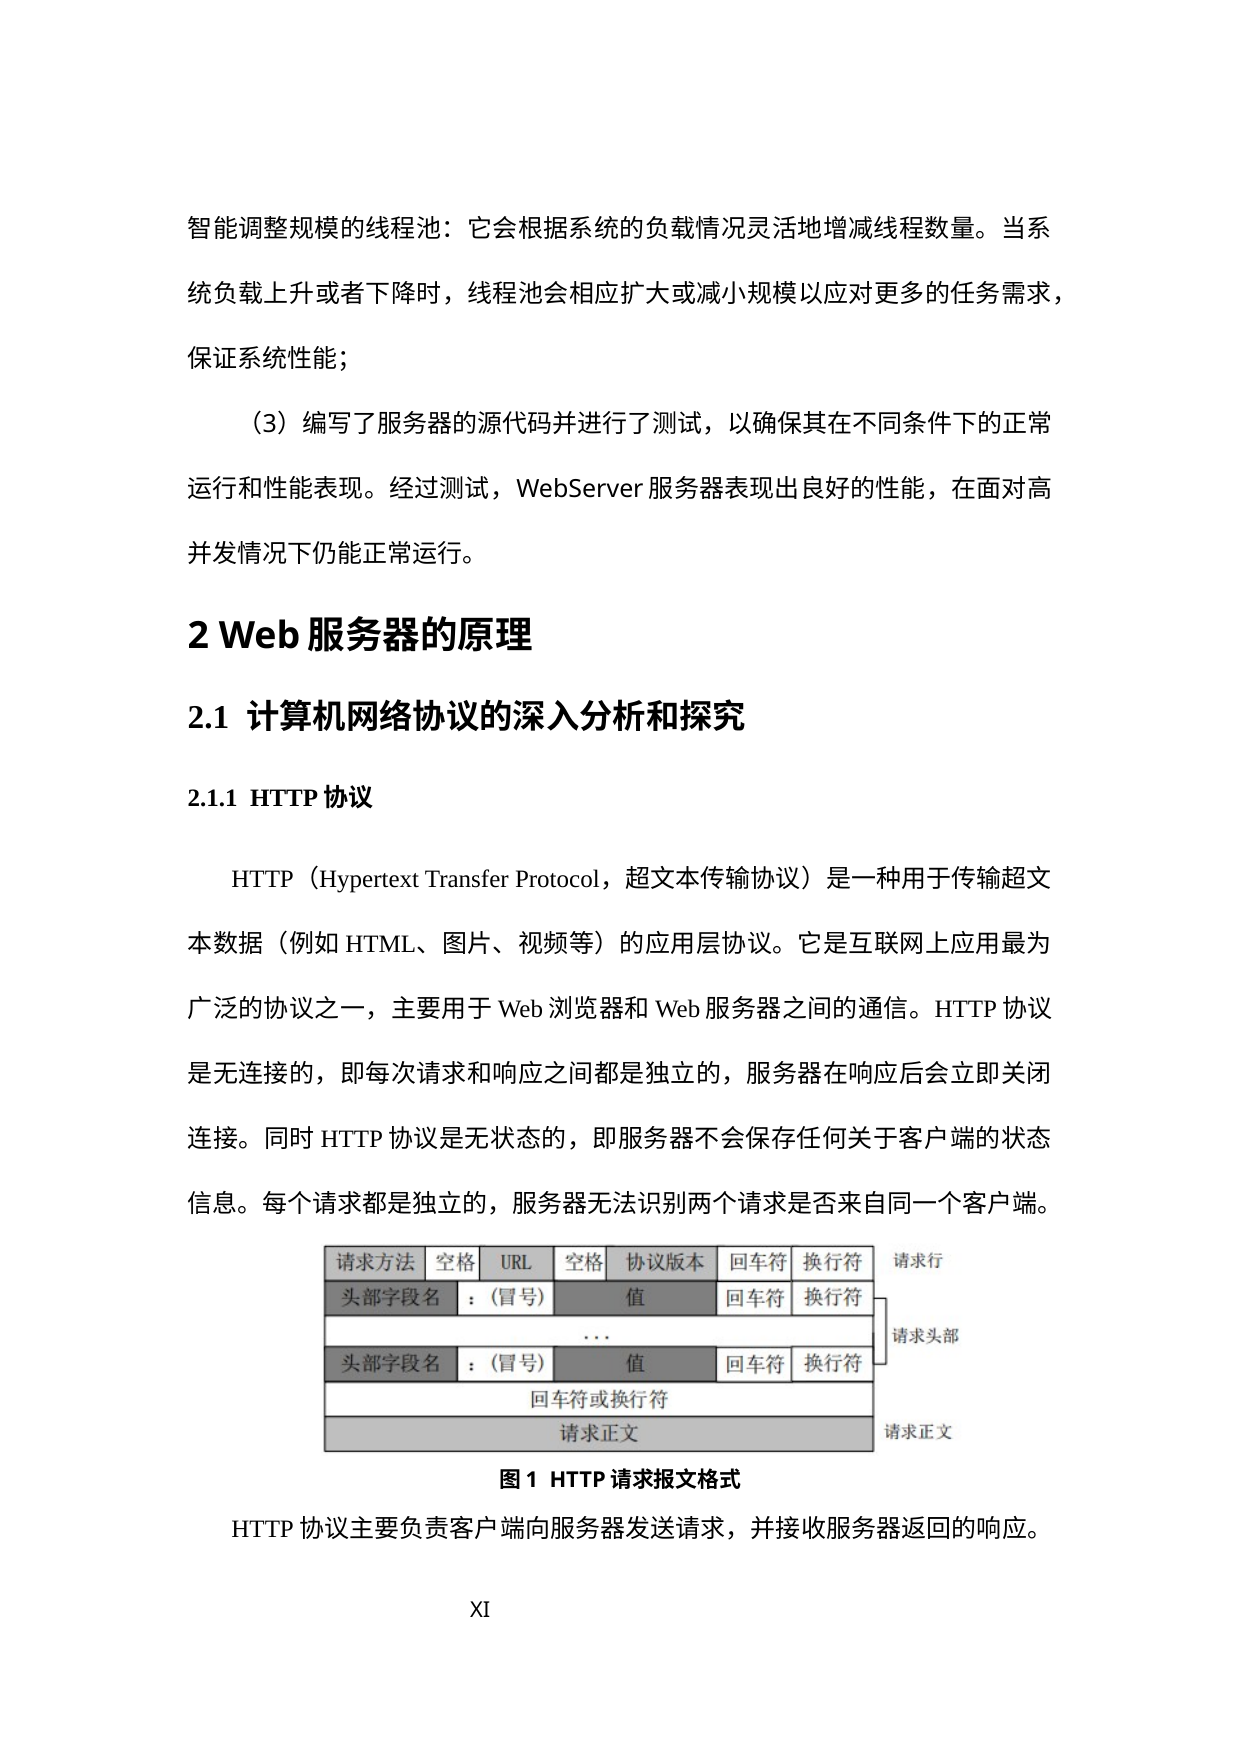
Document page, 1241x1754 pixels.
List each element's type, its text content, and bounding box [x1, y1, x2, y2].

text 图1 HTTP请求报文格式 [187, 1461, 1053, 1494]
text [187, 1494, 1053, 1559]
text HTTP（Hypertext Transfer Protocol，超文本传输协议）是一种用于传输超文本数据（例如HTML、图片、视频等）的应用层协议。它是互联网上应用最为广泛的协议之一，主要用于Web浏览器和Web服务器之间的通信。HTTP协议是无连接的，即每次请求和响应之间都是独立的，服务器在响应后会立即关闭连接。同时HTTP协议是无状态的，即服务器不会保存任何关于客户端的状态信息。每个请求都是独立的，服务器无法识别两个请求是否来自同一个客户端。 [187, 844, 1053, 1234]
text 2.1 计算机网络协议的深入分析和探究 [187, 681, 1053, 746]
picture [321, 1233, 963, 1456]
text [187, 194, 1053, 389]
text 2.1.1 HTTP协议 [187, 763, 1053, 828]
text （3）编写了服务器的源代码并进行了测试，以确保其在不同条件下的正常运行和性能表现。经过测试，WebServer服务器表现出良好的性能，在面对高并发情况下仍能正常运行。 [187, 389, 1053, 584]
text 2 Web服务器的原理 [187, 600, 1053, 665]
